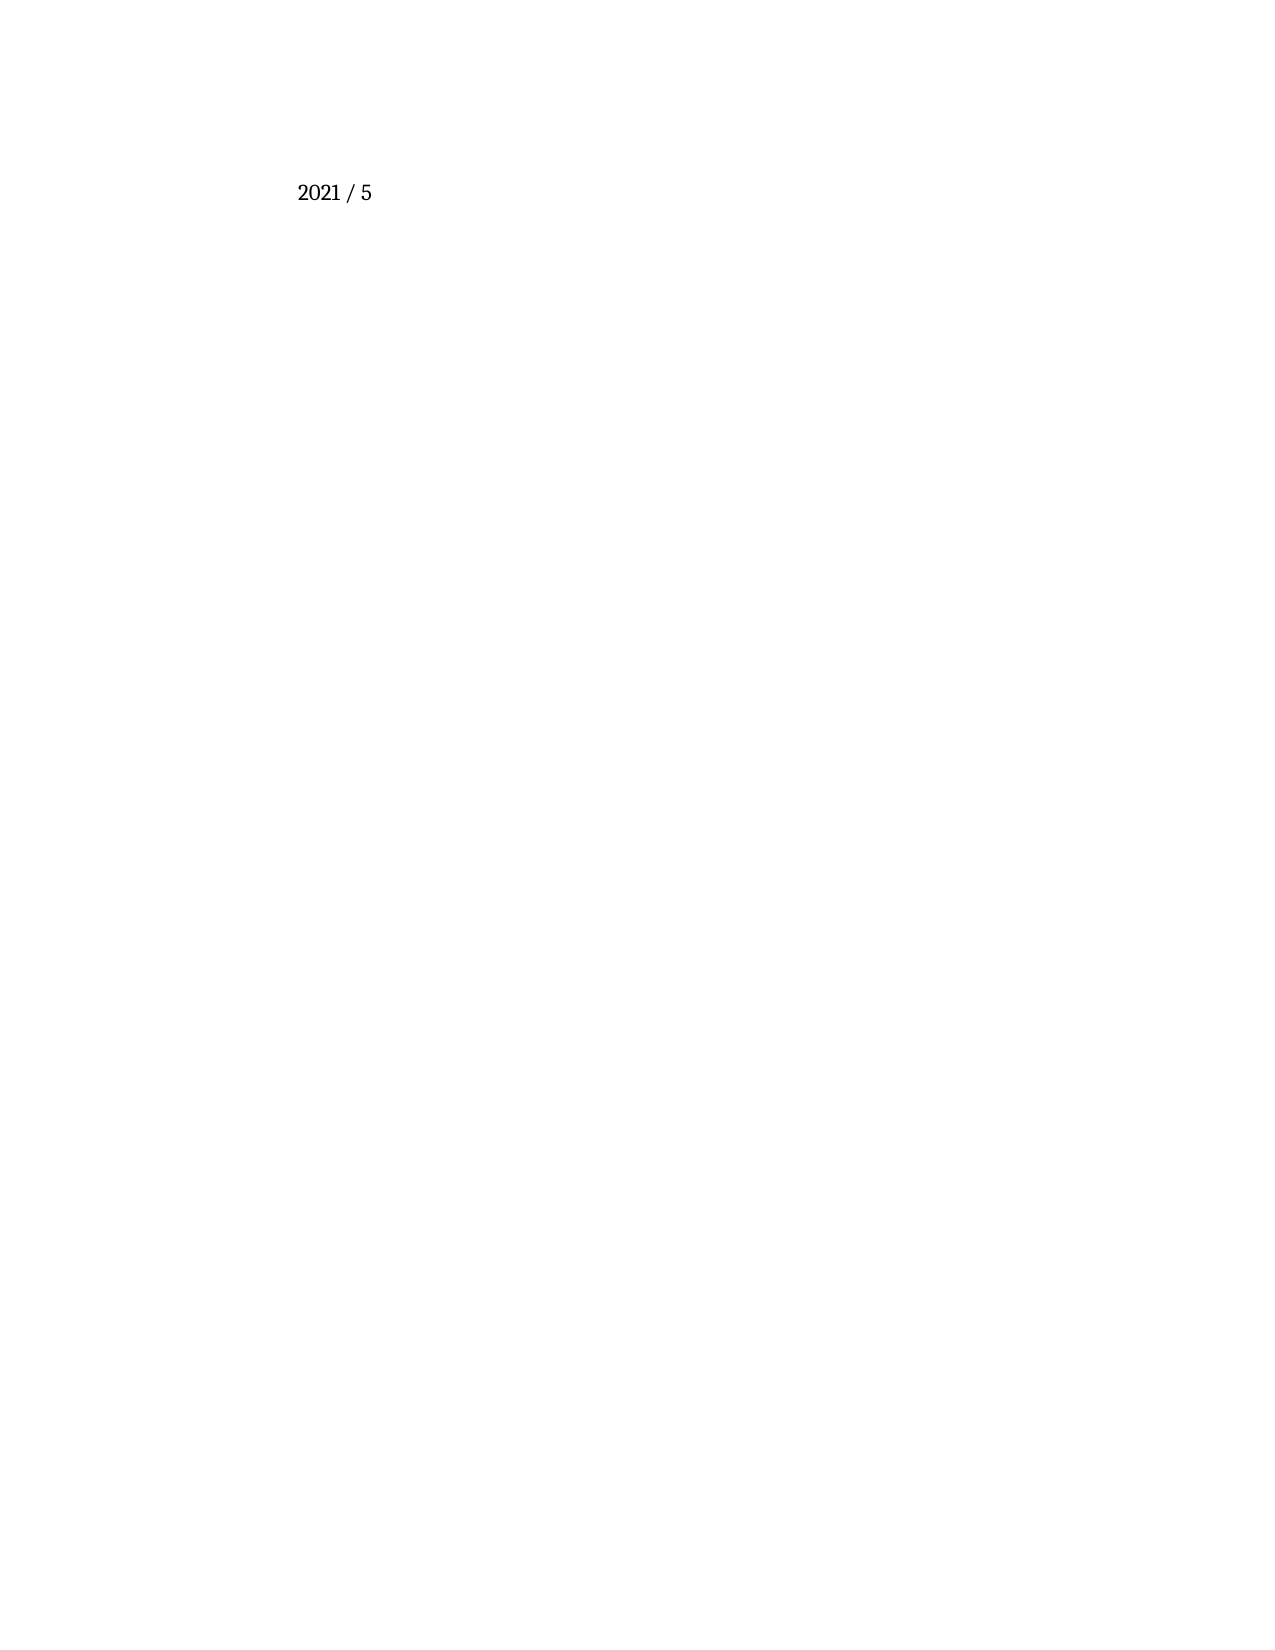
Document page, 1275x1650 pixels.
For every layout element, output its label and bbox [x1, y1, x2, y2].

text [187, 150, 1087, 267]
